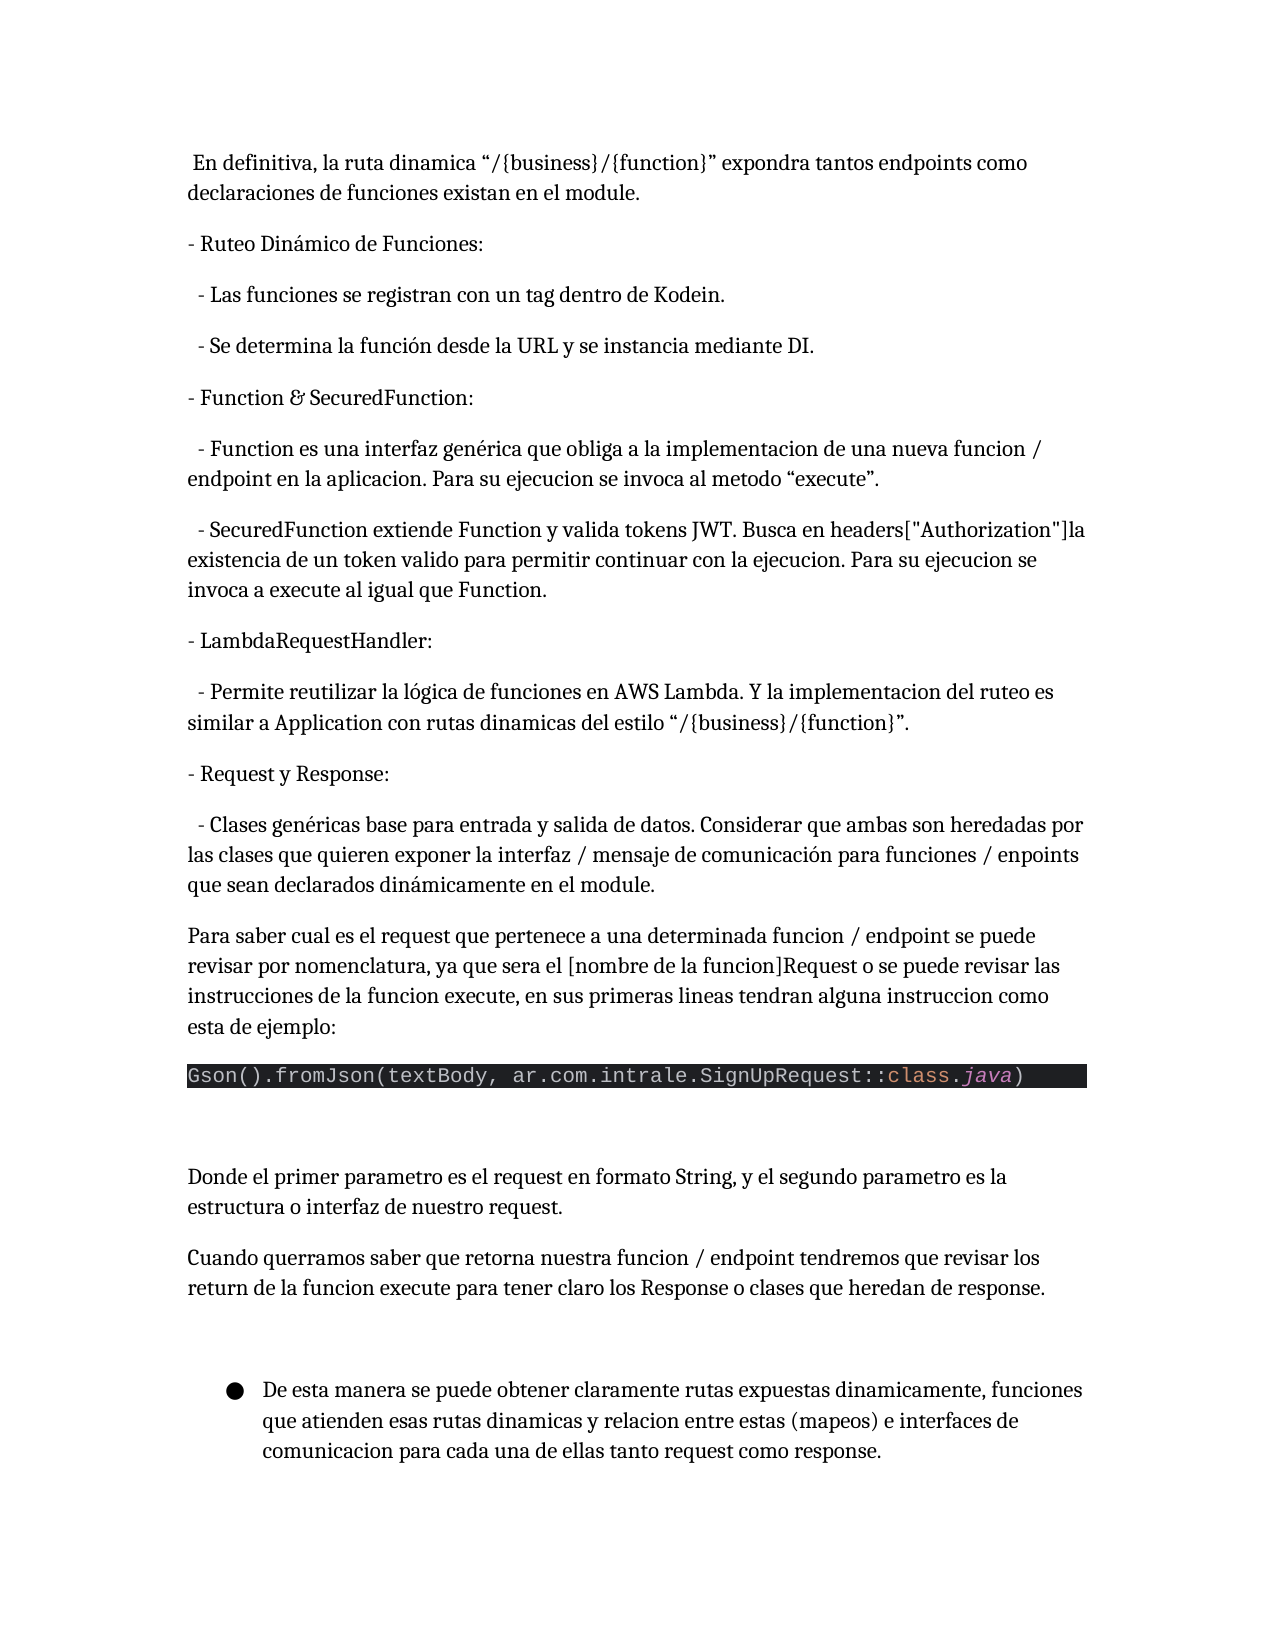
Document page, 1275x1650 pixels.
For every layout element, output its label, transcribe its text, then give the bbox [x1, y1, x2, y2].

text - Ruteo Dinámico de Funciones: [187, 231, 1087, 258]
text - Se determina la función desde la URL y se instancia mediante DI. [187, 333, 1087, 360]
text En definitiva, la ruta dinamica “/{business}/{function}” expondra tantos endpoints como declaraciones de funciones existan en el module. [187, 150, 1087, 207]
text - Las funciones se registran con un tag dentro de Kodein. [187, 282, 1087, 309]
text Cuando querramos saber que retorna nuestra funcion / endpoint tendremos que revisar los return de la funcion execute para tener claro los Response o clases que heredan de response. [187, 1245, 1087, 1301]
text - SecuredFunction extiende Function y valida tokens JWT. Busca en headers["Authorization"]la existencia de un token valido para permitir continuar con la ejecucion. Para su ejecucion se invoca a execute al igual que Function. [187, 517, 1087, 603]
text - Permite reutilizar la lógica de funciones en AWS Lambda. Y la implementacion del ruteo es similar a Application con rutas dinamicas del estilo “/{business}/{function}”. [187, 679, 1087, 736]
text - Function es una interfaz genérica que obliga a la implementacion de una nueva funcion / endpoint en la aplicacion. Para su ejecucion se invoca al metodo “execute”. [187, 435, 1087, 492]
text - Function & SecuredFunction: [187, 384, 1087, 411]
text - Clases genéricas base para entrada y salida de datos. Considerar que ambas son heredadas por las clases que quieren exponer la interfaz / mensaje de comunicación para funciones / enpoints que sean declarados dinámicamente en el module. [187, 811, 1087, 898]
text - LambdaRequestHandler: [187, 628, 1087, 654]
text Donde el primer parametro es el request en formato String, y el segundo parametro es la estructura o interfaz de nuestro request. [187, 1164, 1087, 1220]
text Para saber cual es el request que pertenece a una determinada funcion / endpoint se puede revisar por nomenclatura, ya que sera el [nombre de la funcion]Request o se puede revisar las instrucciones de la funcion execute, en sus primeras lineas tendran alguna instruccion como esta de ejemplo: [187, 923, 1087, 1040]
list De esta manera se puede obtener claramente rutas expuestas dinamicamente, funciones que atienden esas rutas dinamicas y relacion entre estas (mapeos) e interfaces de comunicacion para cada una de ellas tanto request como response. [225, 1377, 1087, 1464]
text - Request y Response: [187, 760, 1087, 787]
text Gson().fromJson(textBody, ar.com.intrale.SignUpRequest::class.java) [187, 1064, 1087, 1088]
